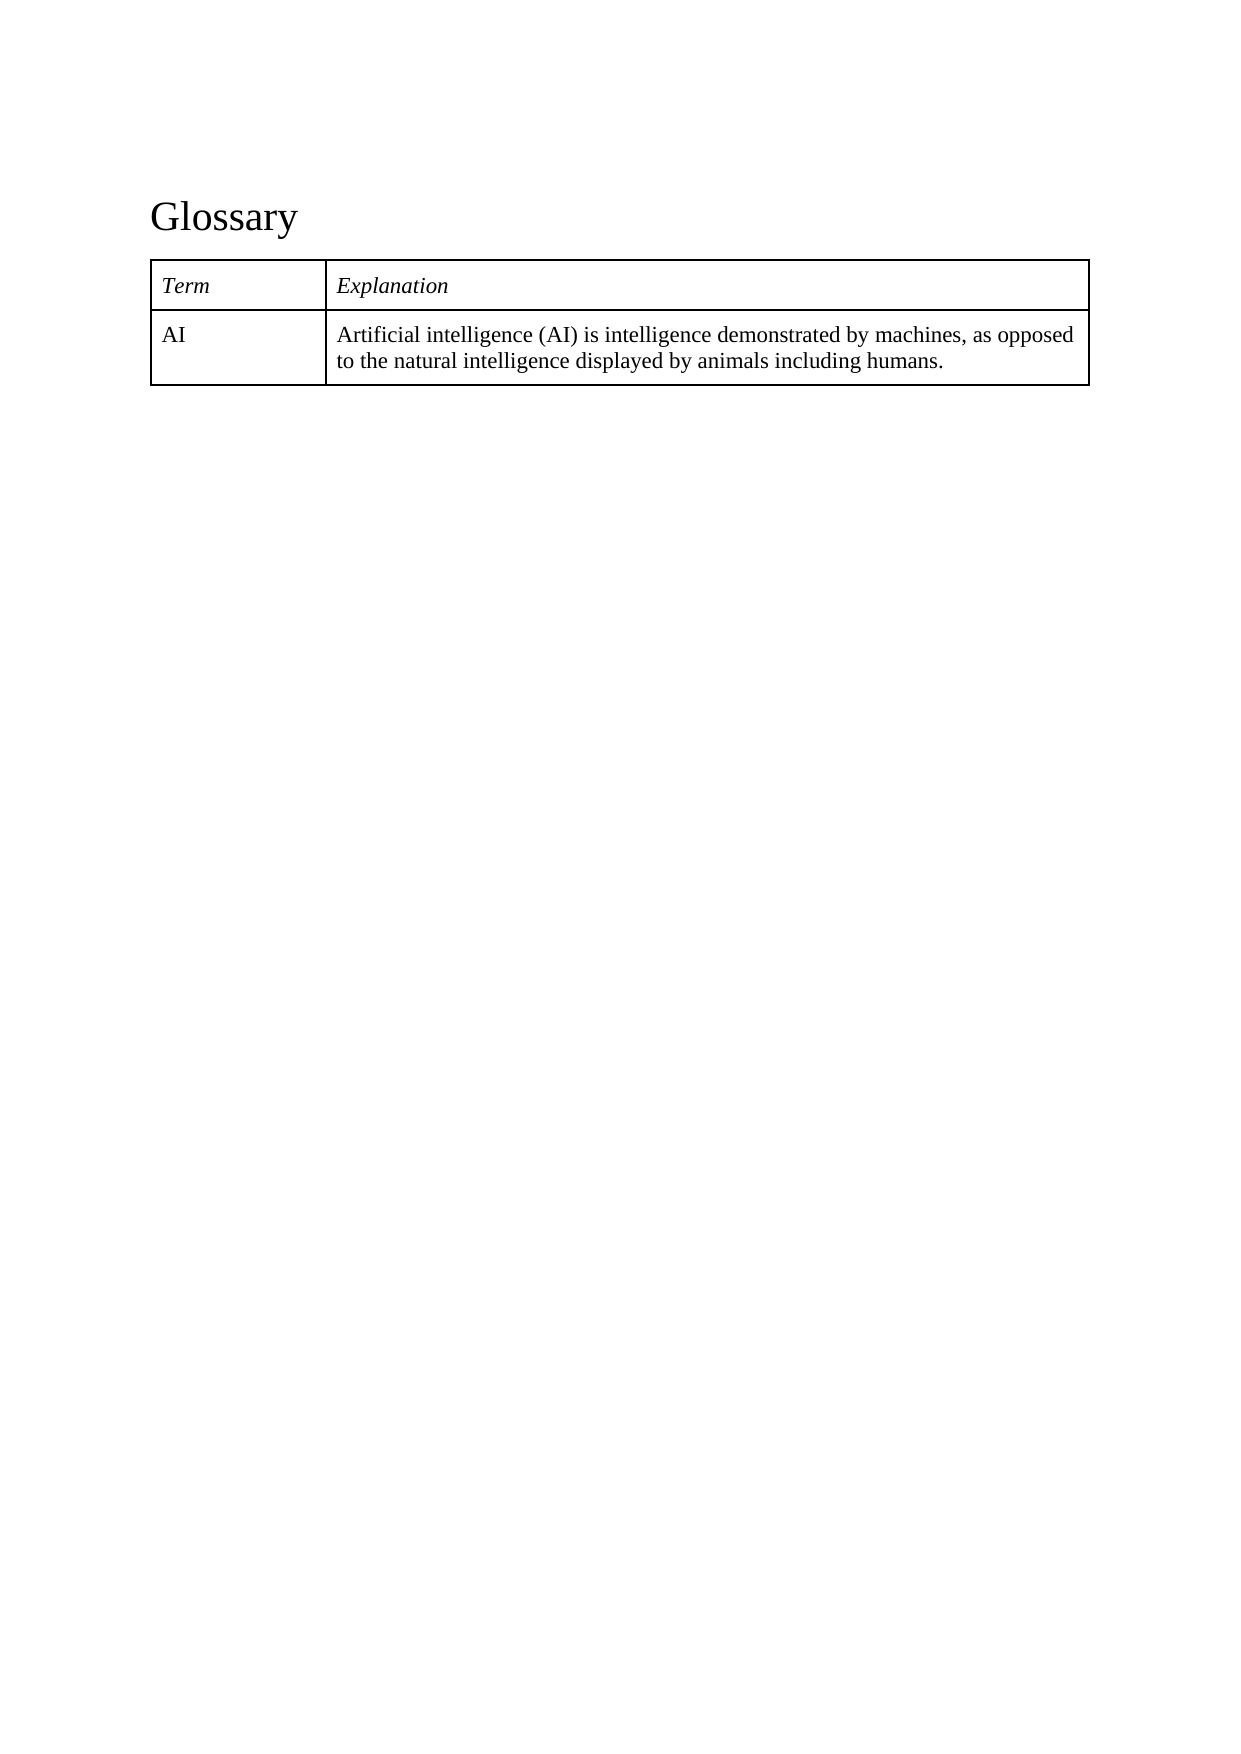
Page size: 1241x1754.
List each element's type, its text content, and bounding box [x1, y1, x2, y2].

subtitle Glossary [150, 192, 1090, 239]
table_header Term [152, 261, 325, 308]
table_header Explanation [327, 261, 1088, 308]
table_cell Artificial intelligence (AI) is intelligence demonstrated by machines, as opposed to the natural intelligence displayed by animals including humans. [327, 311, 1088, 384]
table_cell AI [152, 311, 325, 384]
